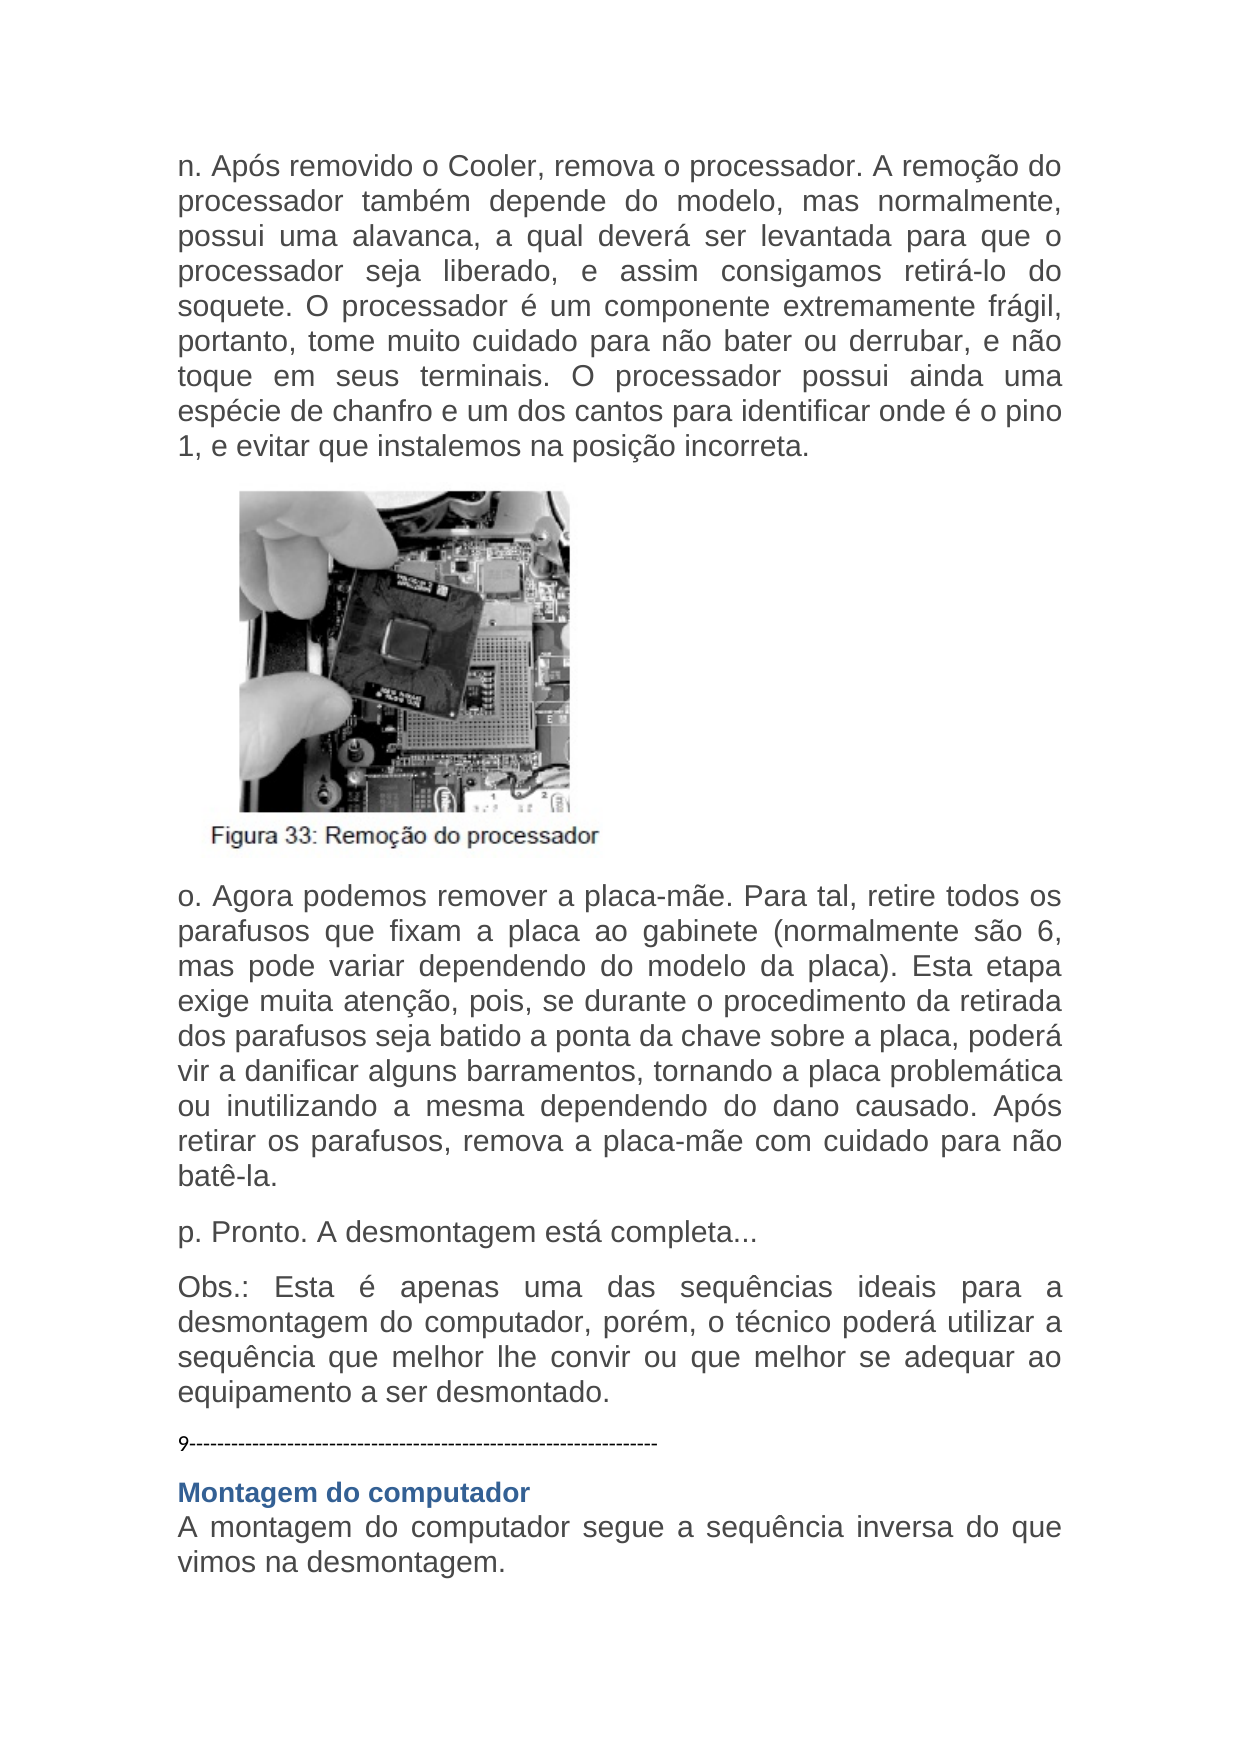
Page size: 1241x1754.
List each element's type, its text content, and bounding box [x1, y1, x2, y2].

picture [177, 482, 617, 858]
text 9------------------------------------------------------------------- [177, 1429, 1063, 1457]
subtitle Montagem do computador [177, 1476, 1063, 1508]
text p. Pronto. A desmontagem está completa... [177, 1213, 1063, 1248]
text n. Após removido o Cooler, remova o processador. A remoção do processador também depende do modelo, mas normalmente, possui uma alavanca, a qual deverá ser levantada para que o processador seja liberado, e assim consigamos retirá-lo do soquete. O processador é um componente extremamente frágil, portanto, tome muito cuidado para não bater ou derrubar, e não toque em seus terminais. O processador possui ainda uma espécie de chanfro e um dos cantos para identificar onde é o pino 1, e evitar que instalemos na posição incorreta. [177, 148, 1063, 463]
text A montagem do computador segue a sequência inversa do que vimos na desmontagem. [177, 1508, 1063, 1578]
text Obs.: Esta é apenas uma das sequências ideais para a desmontagem do computador, porém, o técnico poderá utilizar a sequência que melhor lhe convir ou que melhor se adequar ao equipamento a ser desmontado. [177, 1269, 1063, 1409]
text o. Agora podemos remover a placa-mãe. Para tal, retire todos os parafusos que fixam a placa ao gabinete (normalmente são 6, mas pode variar dependendo do modelo da placa). Esta etapa exige muita atenção, pois, se durante o procedimento da retirada dos parafusos seja batido a ponta da chave sobre a placa, poderá vir a danificar alguns barramentos, tornando a placa problemática ou inutilizando a mesma dependendo do dano causado. Após retirar os parafusos, remova a placa-mãe com cuidado para não batê-la. [177, 878, 1063, 1193]
